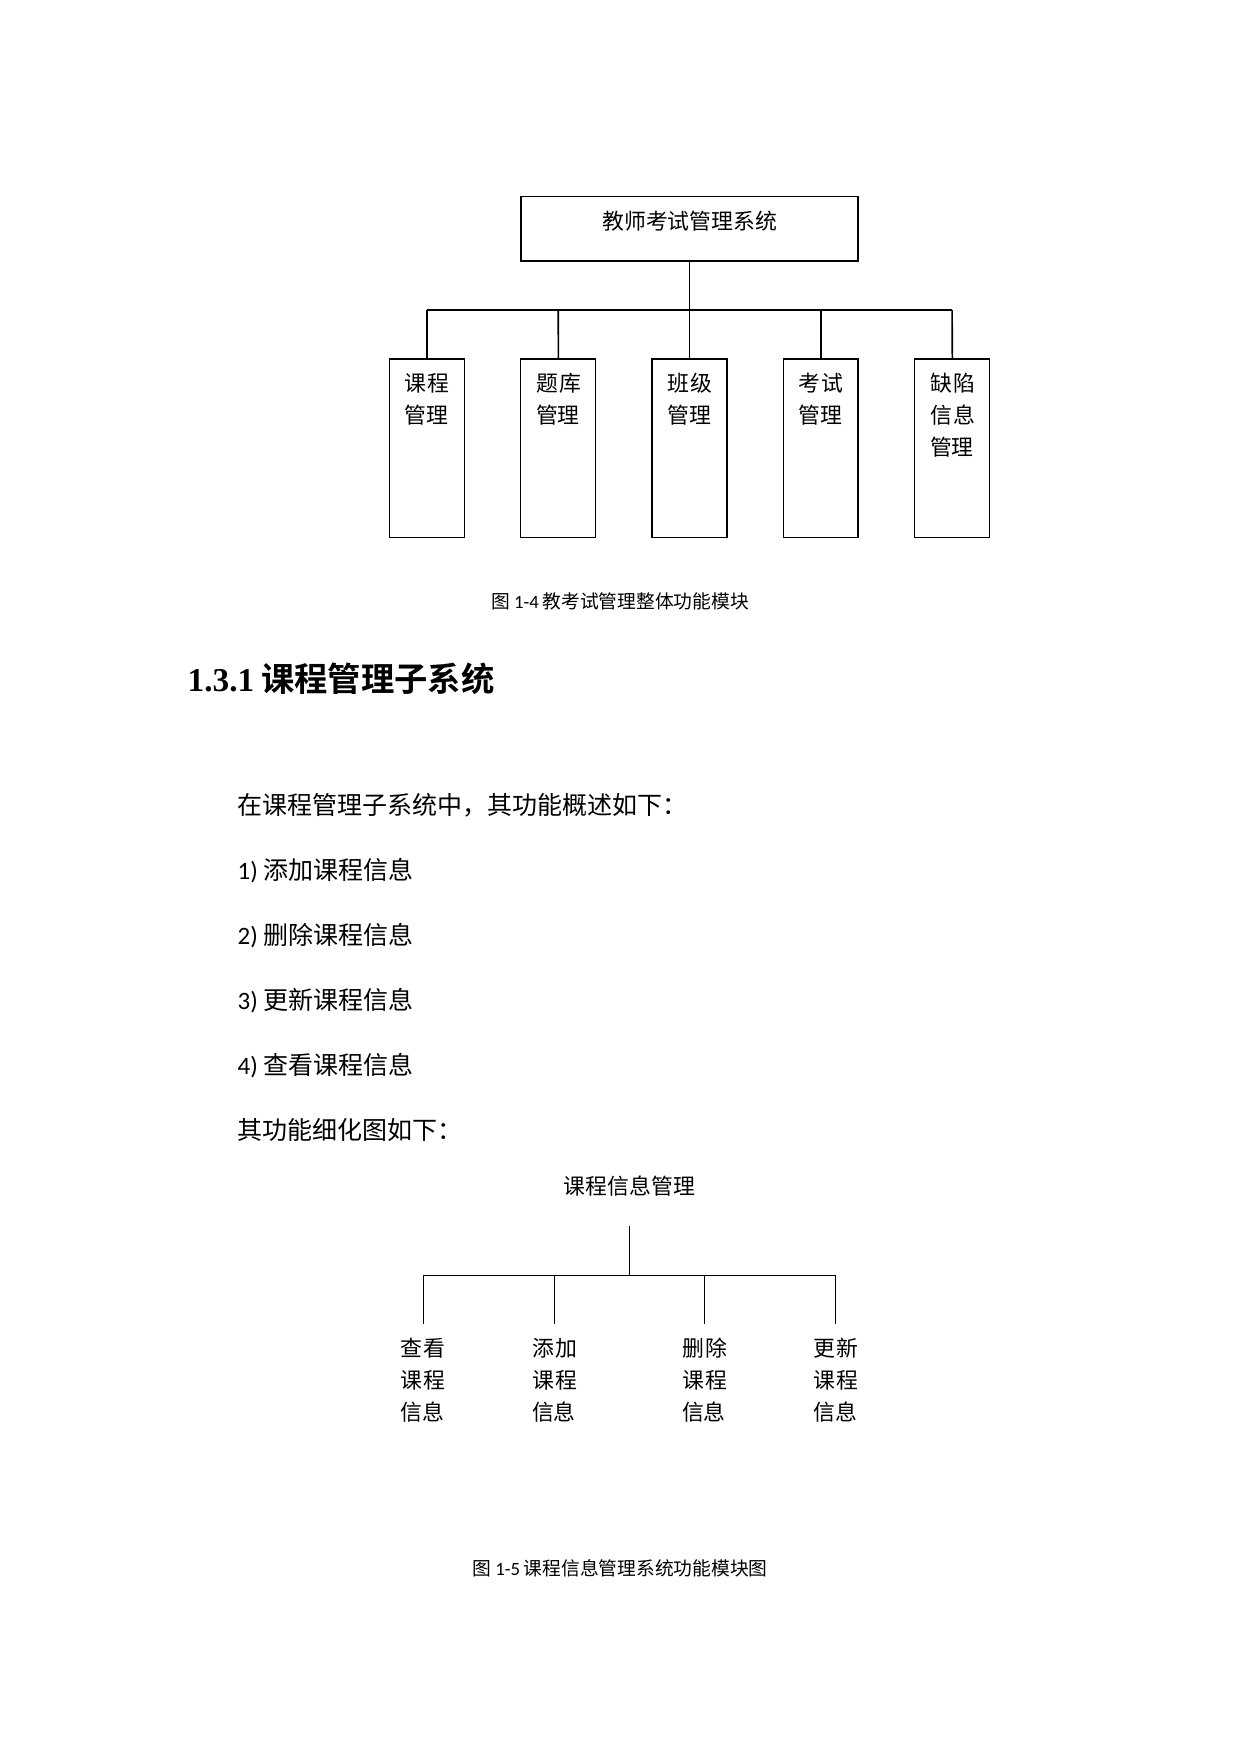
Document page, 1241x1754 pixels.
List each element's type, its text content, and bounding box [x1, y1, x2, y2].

text 2) 删除课程信息 [187, 901, 1053, 966]
subtitle 课程管理子系统 [187, 644, 1053, 709]
text 1) 添加课程信息 [187, 836, 1053, 901]
text 4) 查看课程信息 [187, 1031, 1053, 1096]
text 其功能细化图如下： [187, 1096, 1053, 1161]
text 3) 更新课程信息 [187, 966, 1053, 1031]
text 图1-5课程信息管理系统功能模块图 [187, 1551, 1053, 1584]
text 在课程管理子系统中，其功能概述如下： [187, 771, 1053, 836]
text 图1-4教考试管理整体功能模块 [187, 584, 1053, 617]
